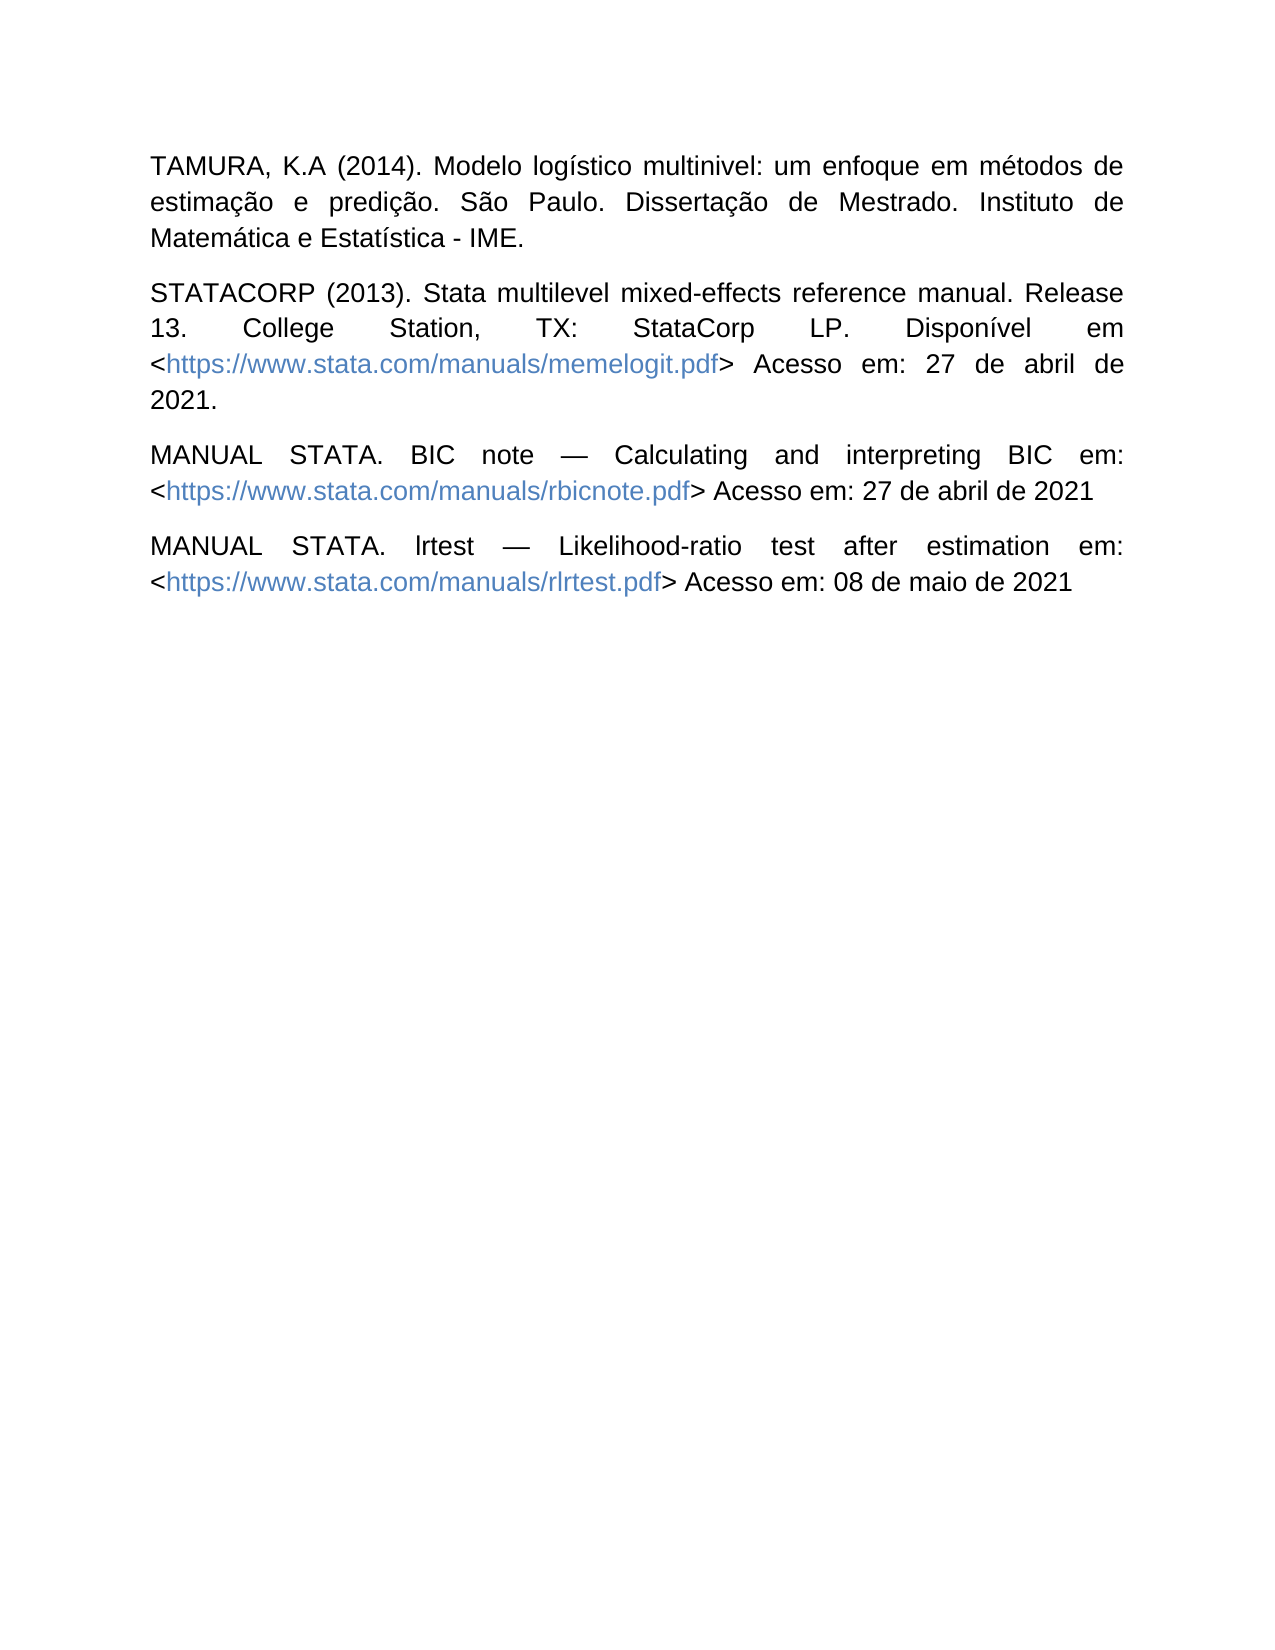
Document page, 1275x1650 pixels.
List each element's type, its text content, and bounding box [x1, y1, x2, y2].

text MANUAL STATA. lrtest — Likelihood-ratio test after estimation em: <https://www.stata.com/manuals/rlrtest.pdf> Acesso em: 08 de maio de 2021 [150, 530, 1125, 597]
text TAMURA, K.A (2014). Modelo logístico multinivel: um enfoque em métodos de estimação e predição. São Paulo. Dissertação de Mestrado. Instituto de Matemática e Estatística - IME. [150, 150, 1125, 253]
text STATACORP (2013). Stata multilevel mixed-effects reference manual. Release 13. College Station, TX: StataCorp LP. Disponível em <https://www.stata.com/manuals/memelogit.pdf> Acesso em: 27 de abril de 2021. [150, 277, 1125, 416]
text MANUAL STATA. BIC note — Calculating and interpreting BIC em: <https://www.stata.com/manuals/rbicnote.pdf> Acesso em: 27 de abril de 2021 [150, 439, 1125, 506]
